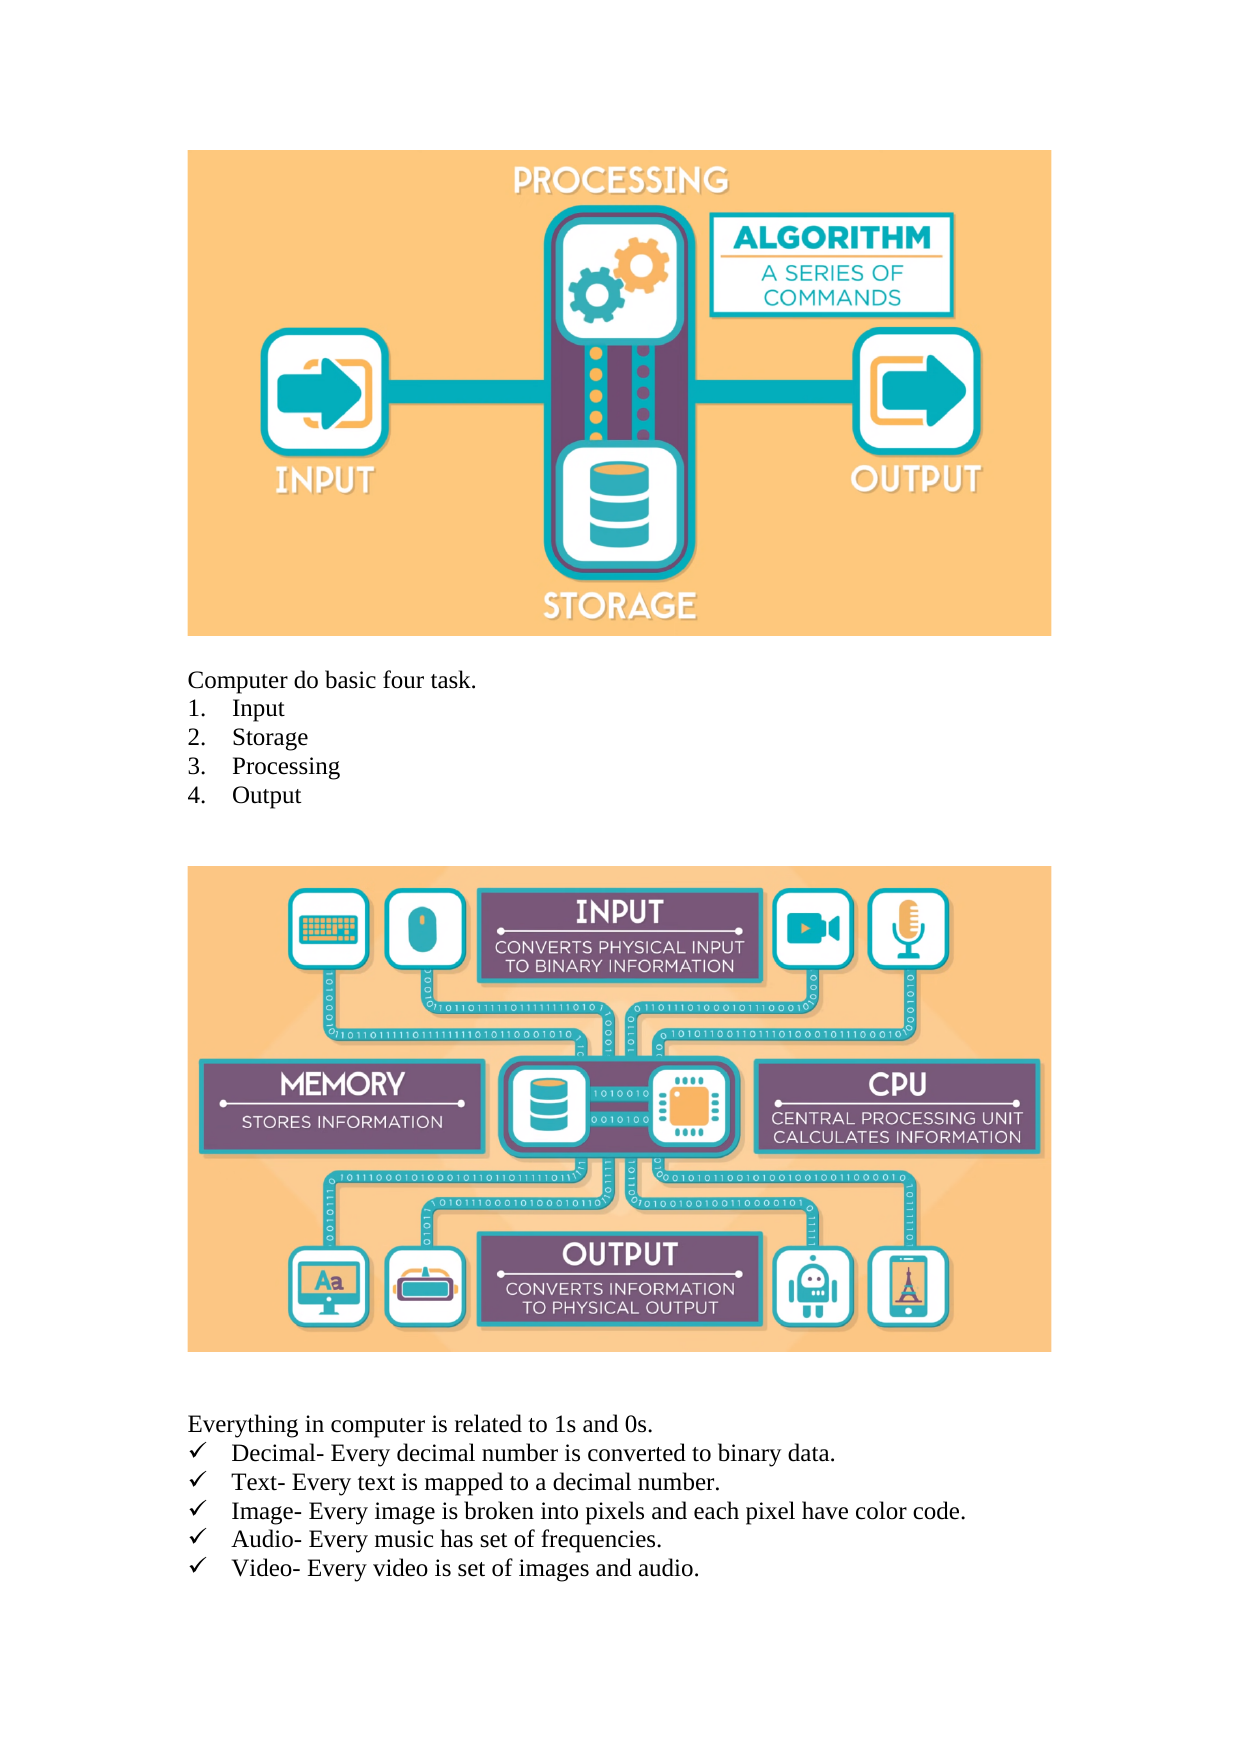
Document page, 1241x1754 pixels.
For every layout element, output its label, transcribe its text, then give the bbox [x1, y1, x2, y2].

picture [187, 150, 1052, 636]
list Processing [187, 751, 1053, 780]
list Everything in computer is related to 1s and 0s. [187, 1409, 1053, 1438]
picture [187, 866, 1052, 1352]
list Video- Every video is set of images and audio. [187, 1553, 1053, 1582]
list Audio- Every music has set of frequencies. [187, 1524, 1053, 1553]
text Computer do basic four task. [187, 665, 1053, 693]
list Storage [187, 722, 1053, 751]
list Image- Every image is broken into pixels and each pixel have color code. [187, 1496, 1053, 1524]
list Output [187, 780, 1053, 808]
list Input [187, 693, 1053, 722]
list Text- Every text is mapped to a decimal number. [187, 1467, 1053, 1496]
list Decimal- Every decimal number is converted to binary data. [187, 1438, 1053, 1467]
